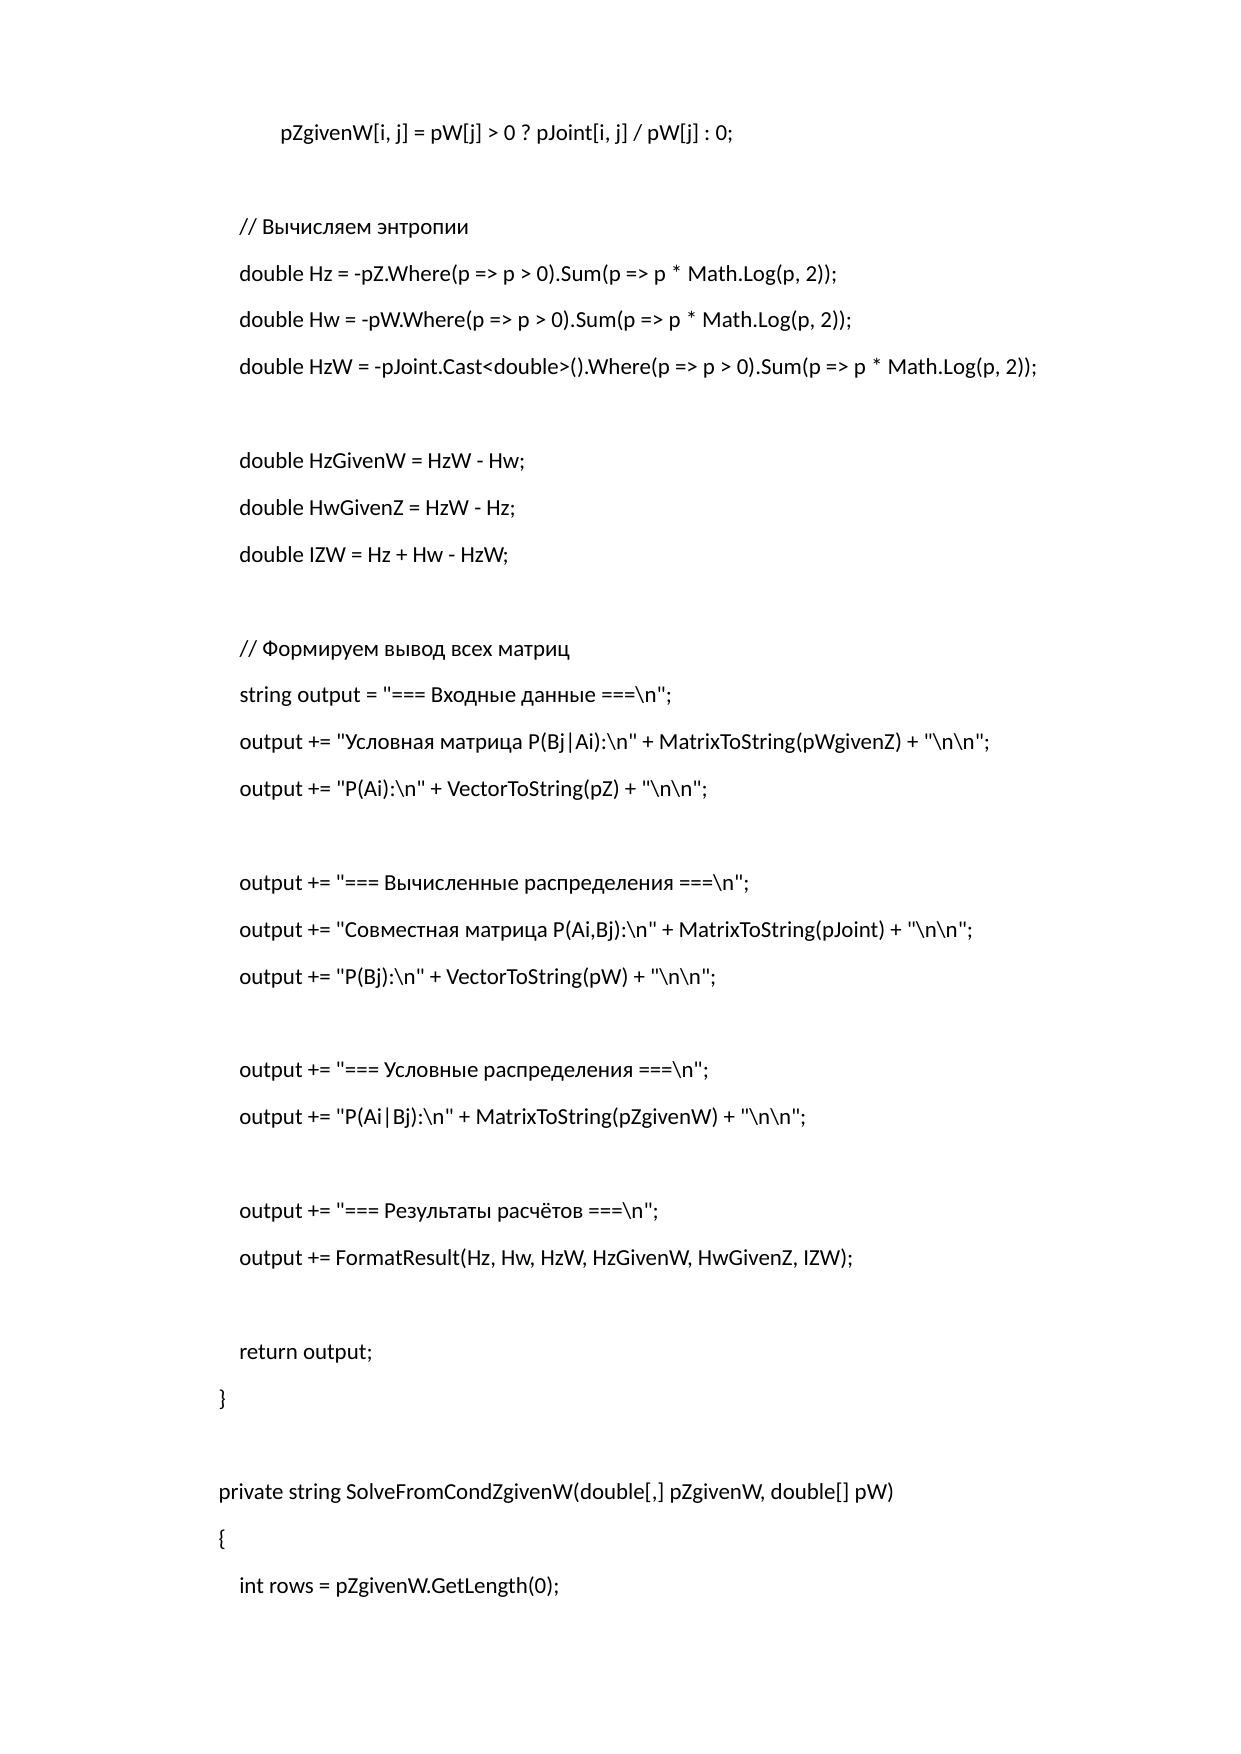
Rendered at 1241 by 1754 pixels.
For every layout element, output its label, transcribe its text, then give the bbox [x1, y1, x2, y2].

text output += "Условная матрица P(Bj|Ai):\n" + MatrixToString(pWgivenZ) + "\n\n"; [177, 727, 1152, 756]
text double Hw = -pW.Where(p => p > 0).Sum(p => p * Math.Log(p, 2)); [177, 306, 1152, 334]
text double HzGivenW = HzW - Hw; [177, 446, 1152, 474]
text private string SolveFromCondZgivenW(double[,] pZgivenW, double[] pW) [177, 1477, 1152, 1506]
text output += "P(Ai):\n" + VectorToString(pZ) + "\n\n"; [177, 774, 1152, 802]
text output += "=== Условные распределения ===\n"; [177, 1056, 1152, 1084]
text int rows = pZgivenW.GetLength(0); [177, 1571, 1152, 1599]
text double HwGivenZ = HzW - Hz; [177, 493, 1152, 521]
text } [177, 1384, 1152, 1412]
text pZgivenW[i, j] = pW[j] > 0 ? pJoint[i, j] / pW[j] : 0; [177, 118, 1152, 146]
text output += "P(Ai|Bj):\n" + MatrixToString(pZgivenW) + "\n\n"; [177, 1102, 1152, 1131]
text // Формируем вывод всех матриц [177, 634, 1152, 662]
text output += "P(Bj):\n" + VectorToString(pW) + "\n\n"; [177, 962, 1152, 990]
text output += "=== Результаты расчётов ===\n"; [177, 1196, 1152, 1224]
text string output = "=== Входные данные ===\n"; [177, 681, 1152, 709]
text return output; [177, 1337, 1152, 1365]
text // Вычисляем энтропии [177, 212, 1152, 240]
text double IZW = Hz + Hw - HzW; [177, 540, 1152, 568]
text output += "Совместная матрица P(Ai,Bj):\n" + MatrixToString(pJoint) + "\n\n"; [177, 915, 1152, 943]
text double HzW = -pJoint.Cast<double>().Where(p => p > 0).Sum(p => p * Math.Log(p, 2)); [177, 352, 1152, 381]
text output += FormatResult(Hz, Hw, HzW, HzGivenW, HwGivenZ, IZW); [177, 1243, 1152, 1271]
text double Hz = -pZ.Where(p => p > 0).Sum(p => p * Math.Log(p, 2)); [177, 259, 1152, 287]
text output += "=== Вычисленные распределения ===\n"; [177, 868, 1152, 896]
text { [177, 1524, 1152, 1552]
